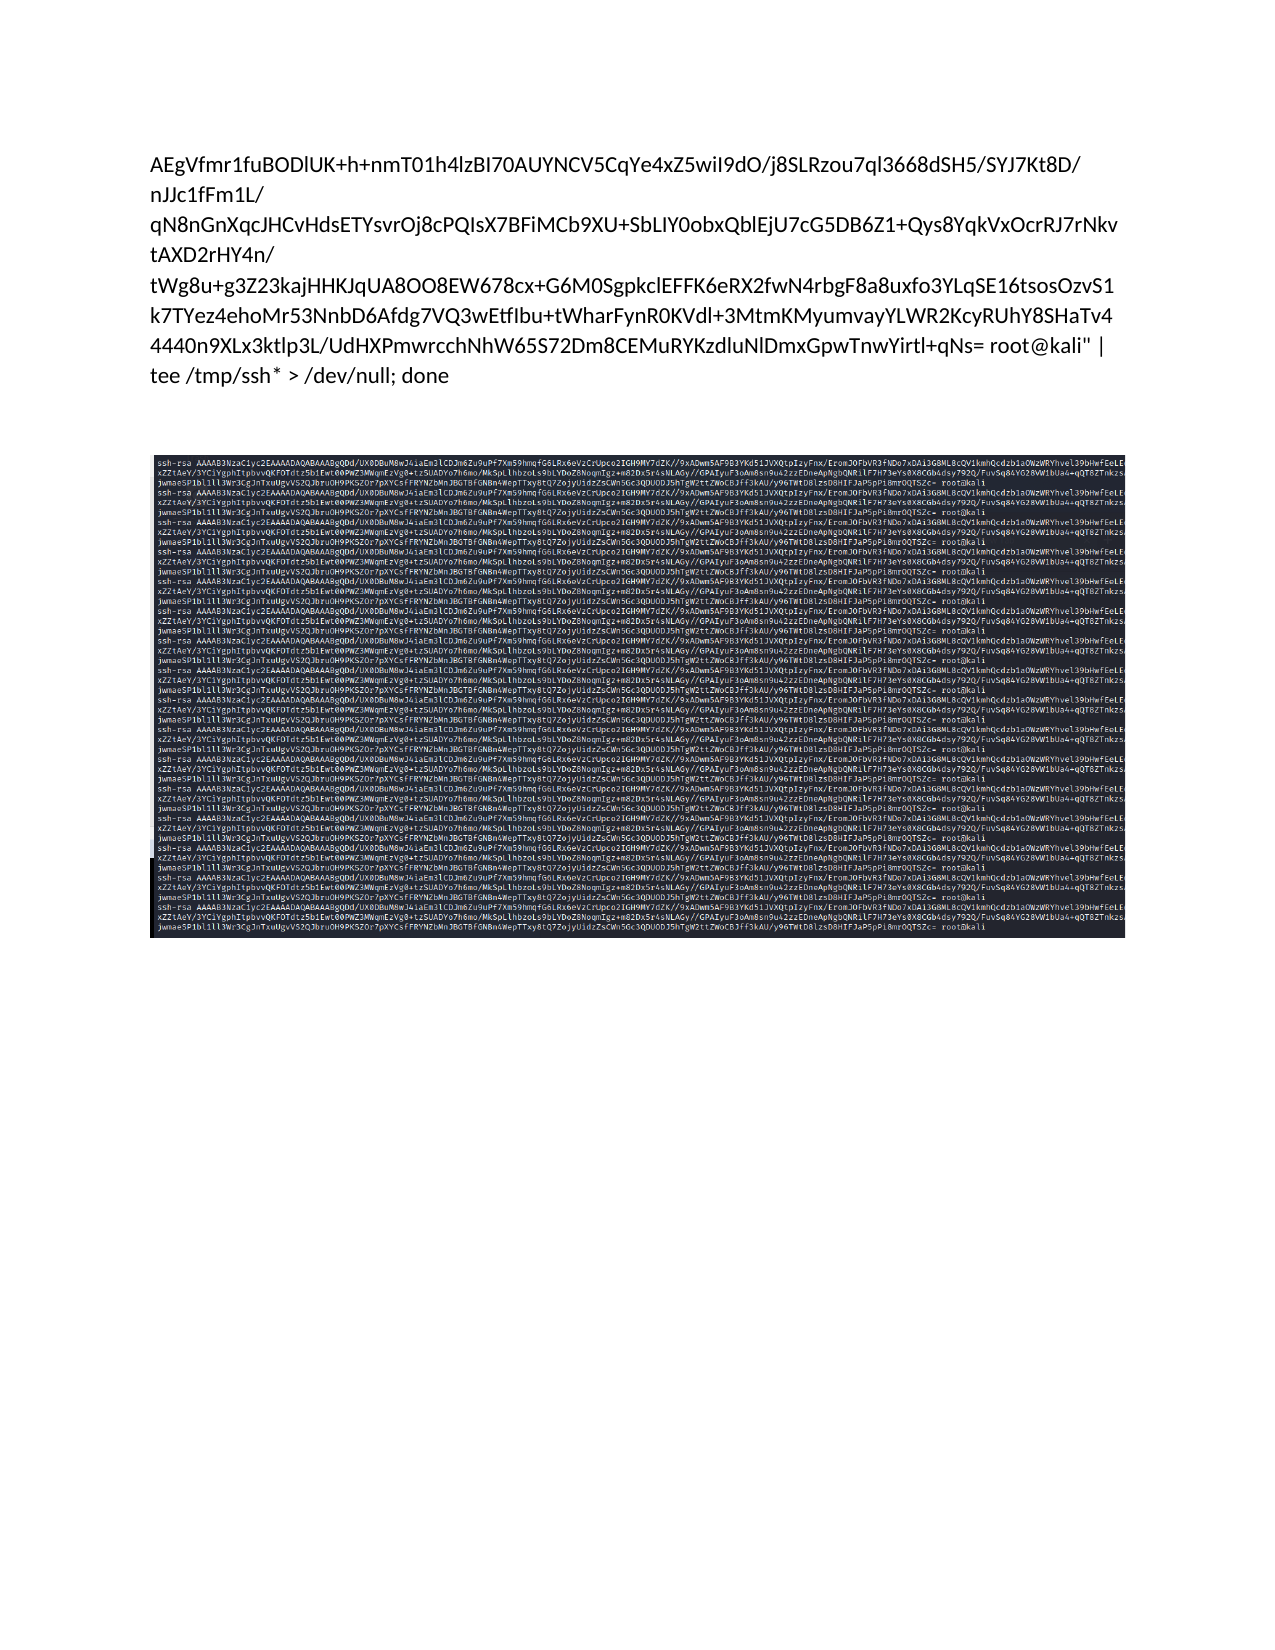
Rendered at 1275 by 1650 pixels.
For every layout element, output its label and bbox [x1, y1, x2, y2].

picture [150, 455, 1125, 938]
text [150, 150, 1125, 389]
